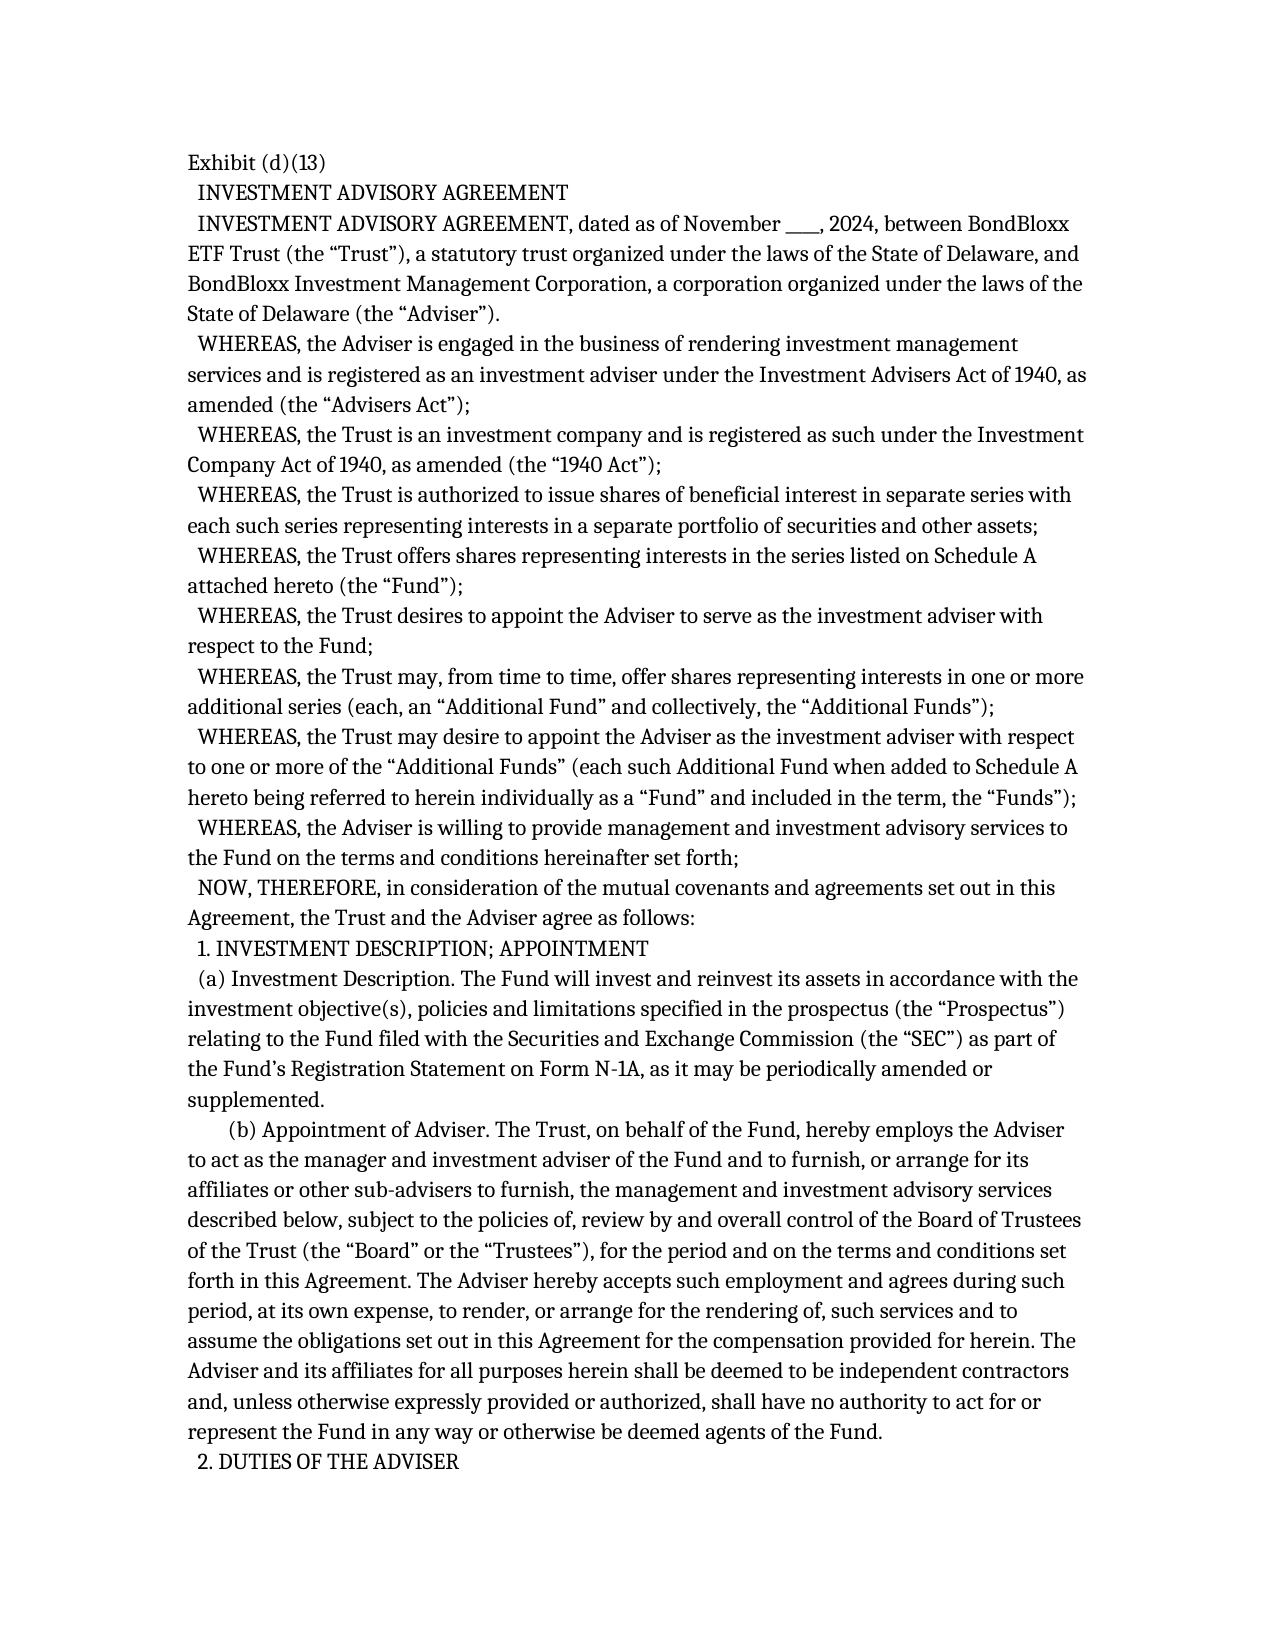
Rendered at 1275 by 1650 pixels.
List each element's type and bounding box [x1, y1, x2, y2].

text [187, 150, 1087, 1475]
